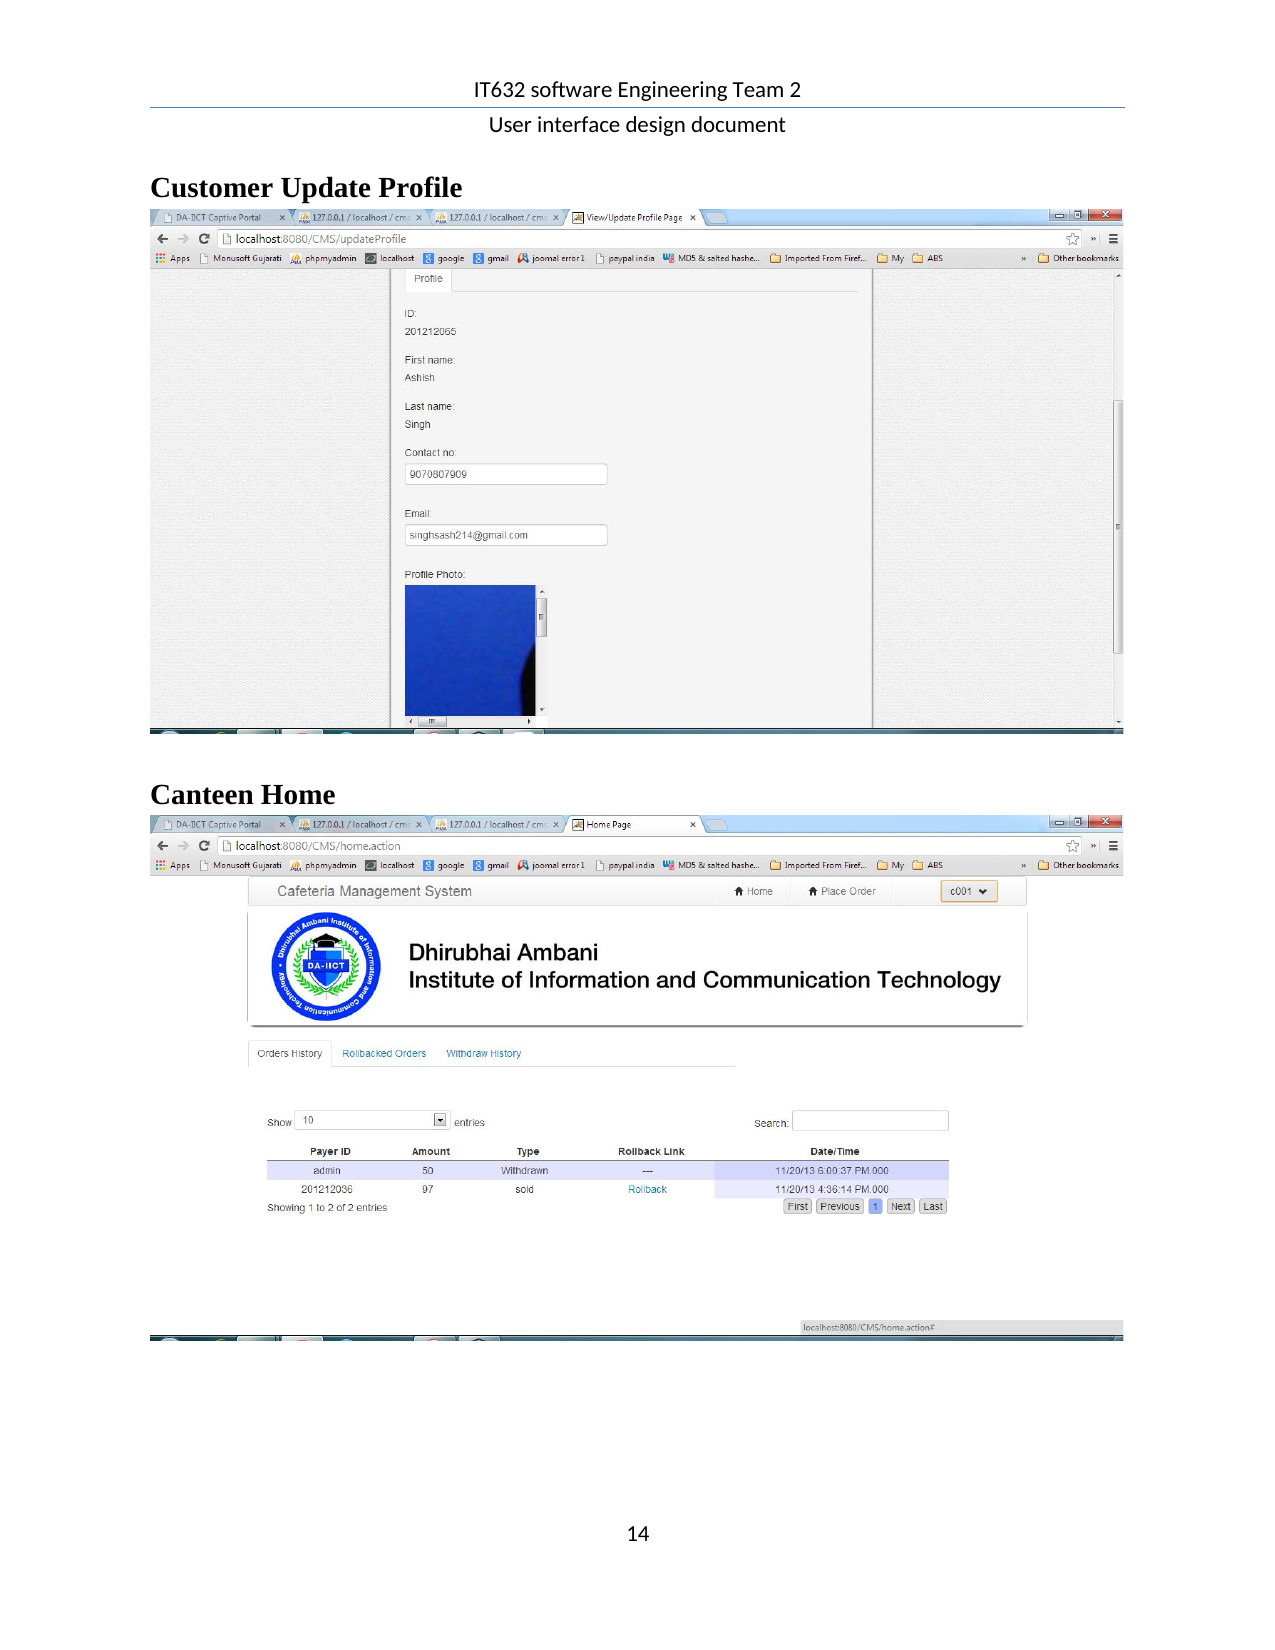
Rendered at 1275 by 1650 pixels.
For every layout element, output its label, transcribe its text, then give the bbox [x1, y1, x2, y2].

picture [150, 815, 1124, 1341]
text Canteen Home [150, 777, 1125, 810]
picture [150, 209, 1124, 734]
text Customer Update Profile [150, 171, 1125, 204]
